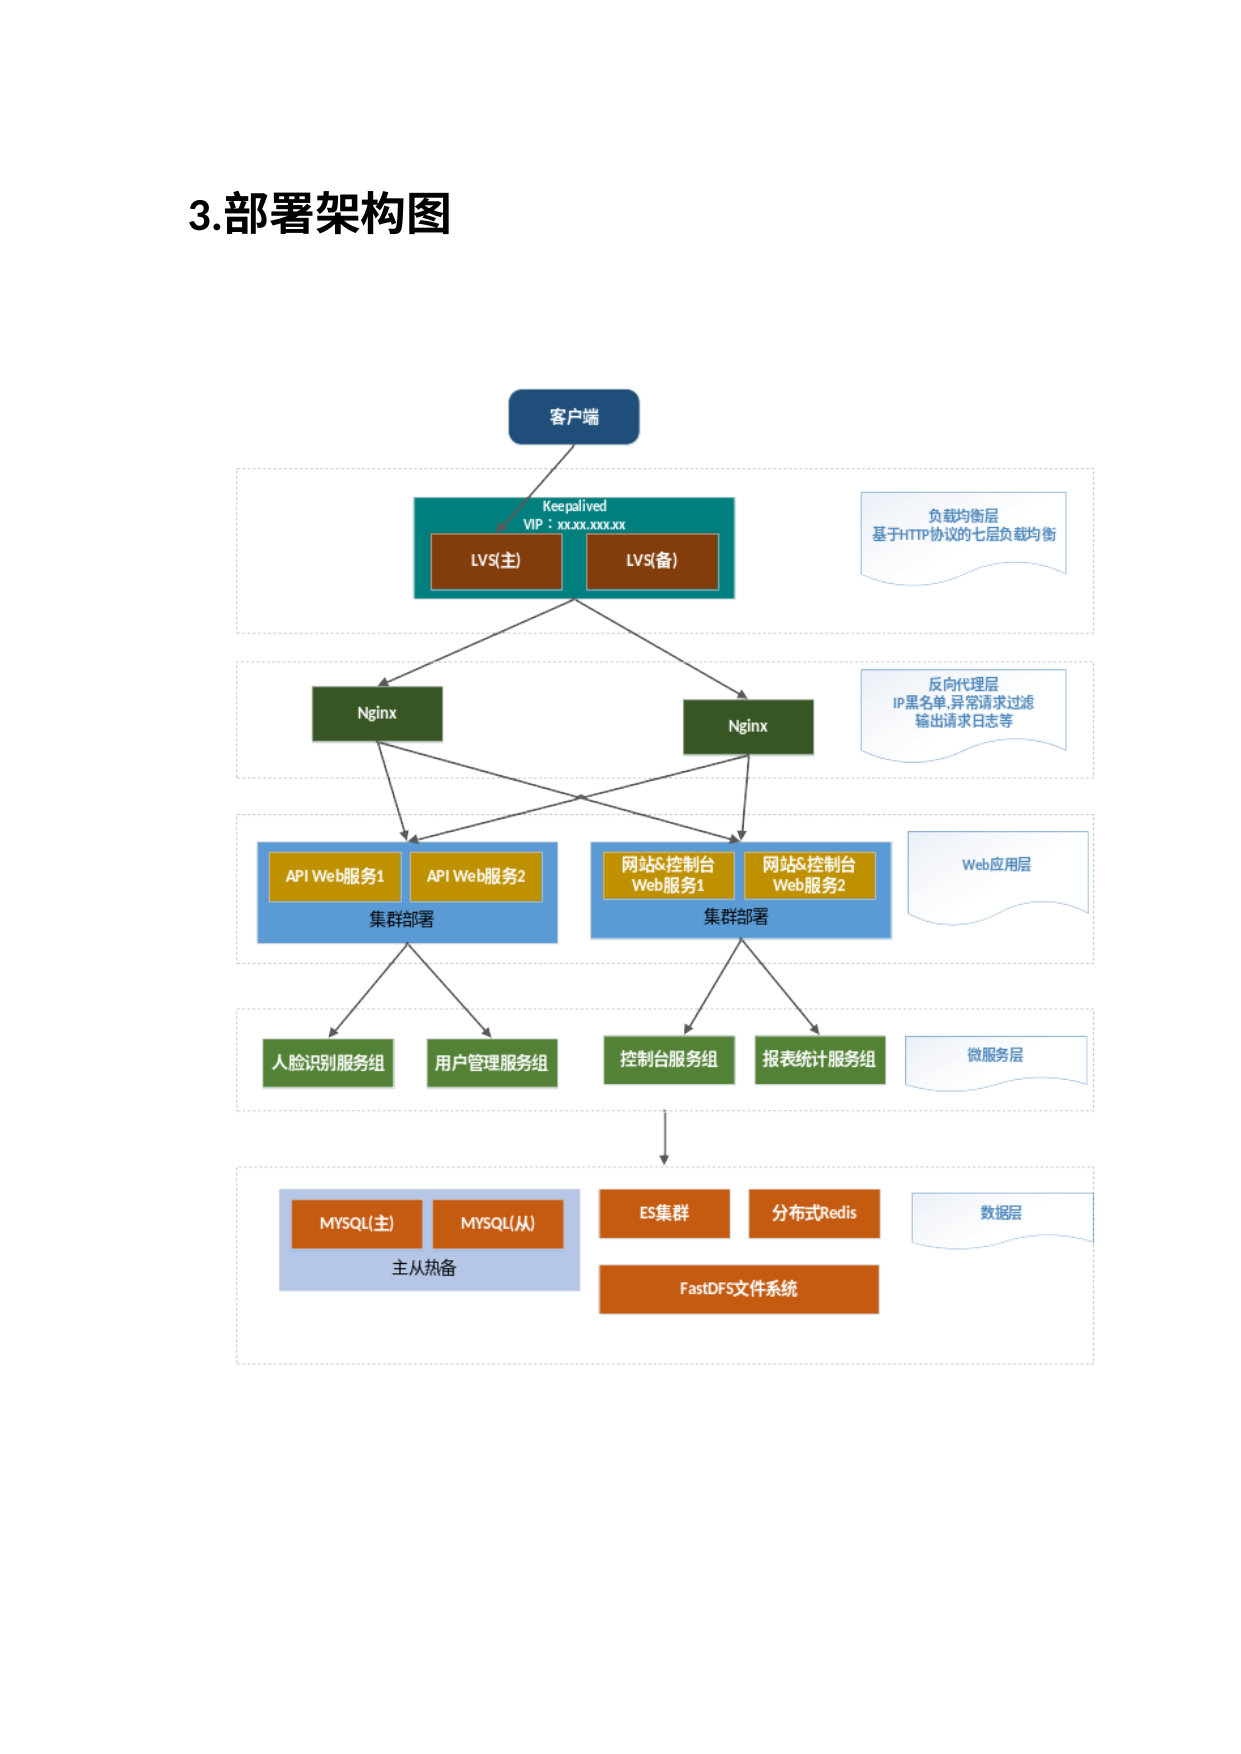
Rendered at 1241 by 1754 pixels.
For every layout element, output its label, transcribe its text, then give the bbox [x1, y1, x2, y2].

subtitle 3.部署架构图 [187, 162, 1053, 259]
